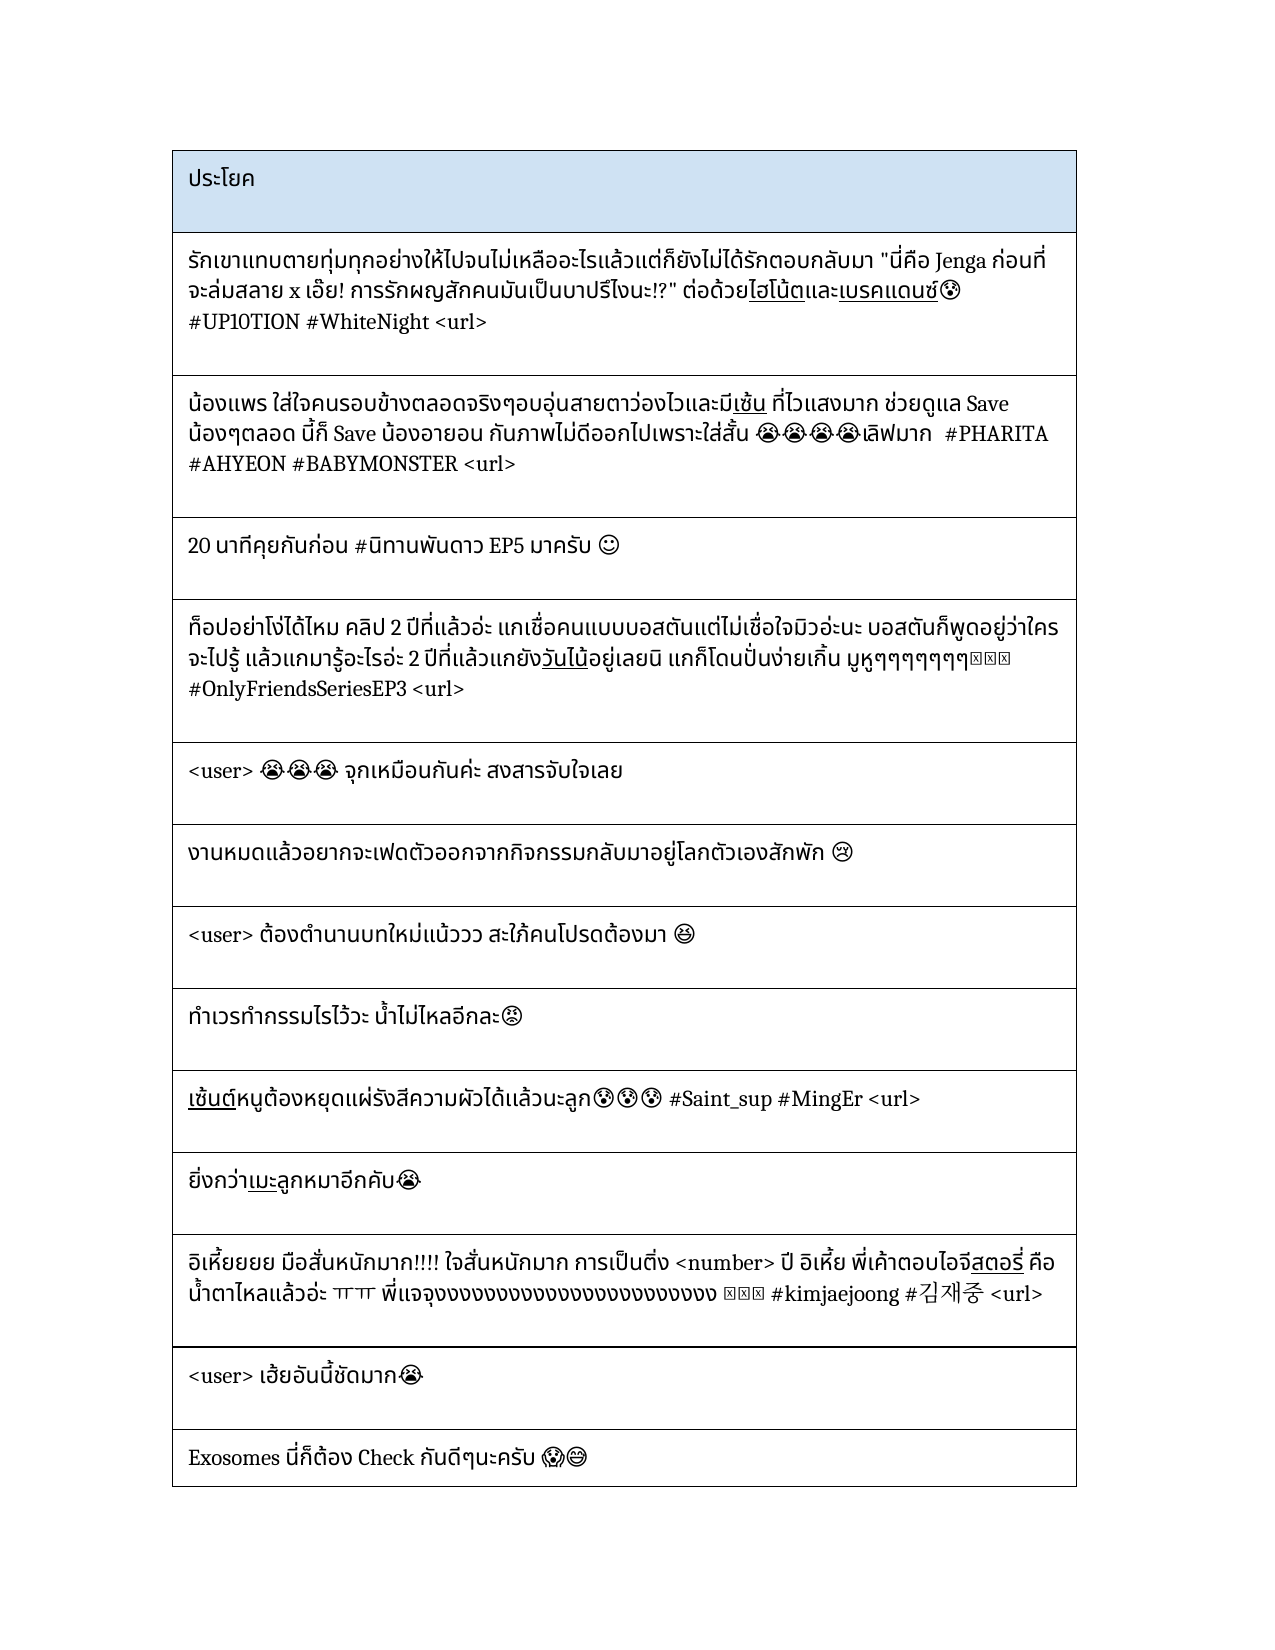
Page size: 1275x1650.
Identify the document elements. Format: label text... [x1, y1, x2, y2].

table_cell <user> เฮ้ยอันนี้ชัดมาก😭 [173, 1348, 1076, 1428]
table_cell <user> 😭😭😭 จุกเหมือนกันค่ะ สงสารจับใจเลย [173, 743, 1076, 824]
table_header ประโยค [173, 151, 1076, 232]
table_cell อิเหี้ยยยย มือสั่นหนักมาก!!!! ใจสั่นหนักมาก การเป็นติ่ง <number> ปี อิเหี้ย พี่เค้าตอบไอจีสตอรี่ คือน้ำตาไหลแล้วอ่ะ ㅠㅠ พี่แจจุงงงงงงงงงงงงงงงงงงงงงงง 😱😱😱 #kimjaejoong #김재중 <url> [173, 1235, 1076, 1346]
table_cell น้องแพร ใส่ใจคนรอบข้างตลอดจริงๆอบอุ่น​สายตาว่องไวและมีเซ้น ที่ไวแสงมาก ช่วยดูแล Save น้องๆตลอด นี้ก็ Save น้องอายอน กันภาพไม่ดีออกไปเพราะใส่สั้น 😭😭😭😭🤟 เลิฟมาก #PHARITA​ #AHYEON #BABYMONSTER <url> [173, 376, 1076, 517]
table_cell 20นาทีคุยกันก่อน #นิทานพันดาวEP5 มาครับ ☺ [173, 518, 1076, 599]
table_cell <user> ต้องตำนานบทใหม่แน้ววว สะใภ้คนโปรดต้องมา 😆 [173, 907, 1076, 988]
table_cell ยิ่งกว่าเมะลูกหมาอีกคับ😭 [173, 1153, 1076, 1234]
table_cell ท็อปอย่าโง่ได้ไหม คลิป2ปีที่แล้วอ่ะ แกเชื่อคนแบบบอสตันแต่ไม่เชื่อใจมิวอ่ะนะ บอสตันก็พูดอยู่ว่าใครจะไปรู้ แล้วแกมารู้อะไรอ่ะ 2ปีที่แล้วแกยังวันไน้อยู่เลยนิ แกก็โดนปั่นง่ายเกิ้น มูหูๆๆๆๆๆๆๆ😤🫵🏻 #OnlyFriendsSeriesEP3 <url> [173, 600, 1076, 742]
table_cell ทำเวรทำกรรมไรไว้วะ​ น้ำไม่ไหลอีกละ😡 [173, 989, 1076, 1070]
table_cell เซ้นต์หนูต้องหยุดแผ่รังสีความผัวได้เเล้วนะลูก😰😰😰 #Saint_sup #MingEr <url> [173, 1071, 1076, 1152]
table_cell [173, 1430, 1076, 1486]
table_cell งานหมดแล้วอยากจะเฟดตัวออกจากกิจกรรมกลับมาอยู่โลกตัวเองสักพัก 😢 [173, 825, 1076, 906]
table_cell รักเขาแทบตายทุ่มทุกอย่างให้ไปจนไม่เหลืออะไรแล้วแต่ก็ยังไม่ได้รักตอบกลับมา "นี่คือ Jenga ก่อนที่จะล่มสลาย xเอ๊ย! การรักผญสักคนมันเป็นบาปรึไงนะ!?" ต่อด้วยไฮโน้ตและเบรคแดนซ์😰 #UP10TION #WhiteNight <url> [173, 233, 1076, 374]
